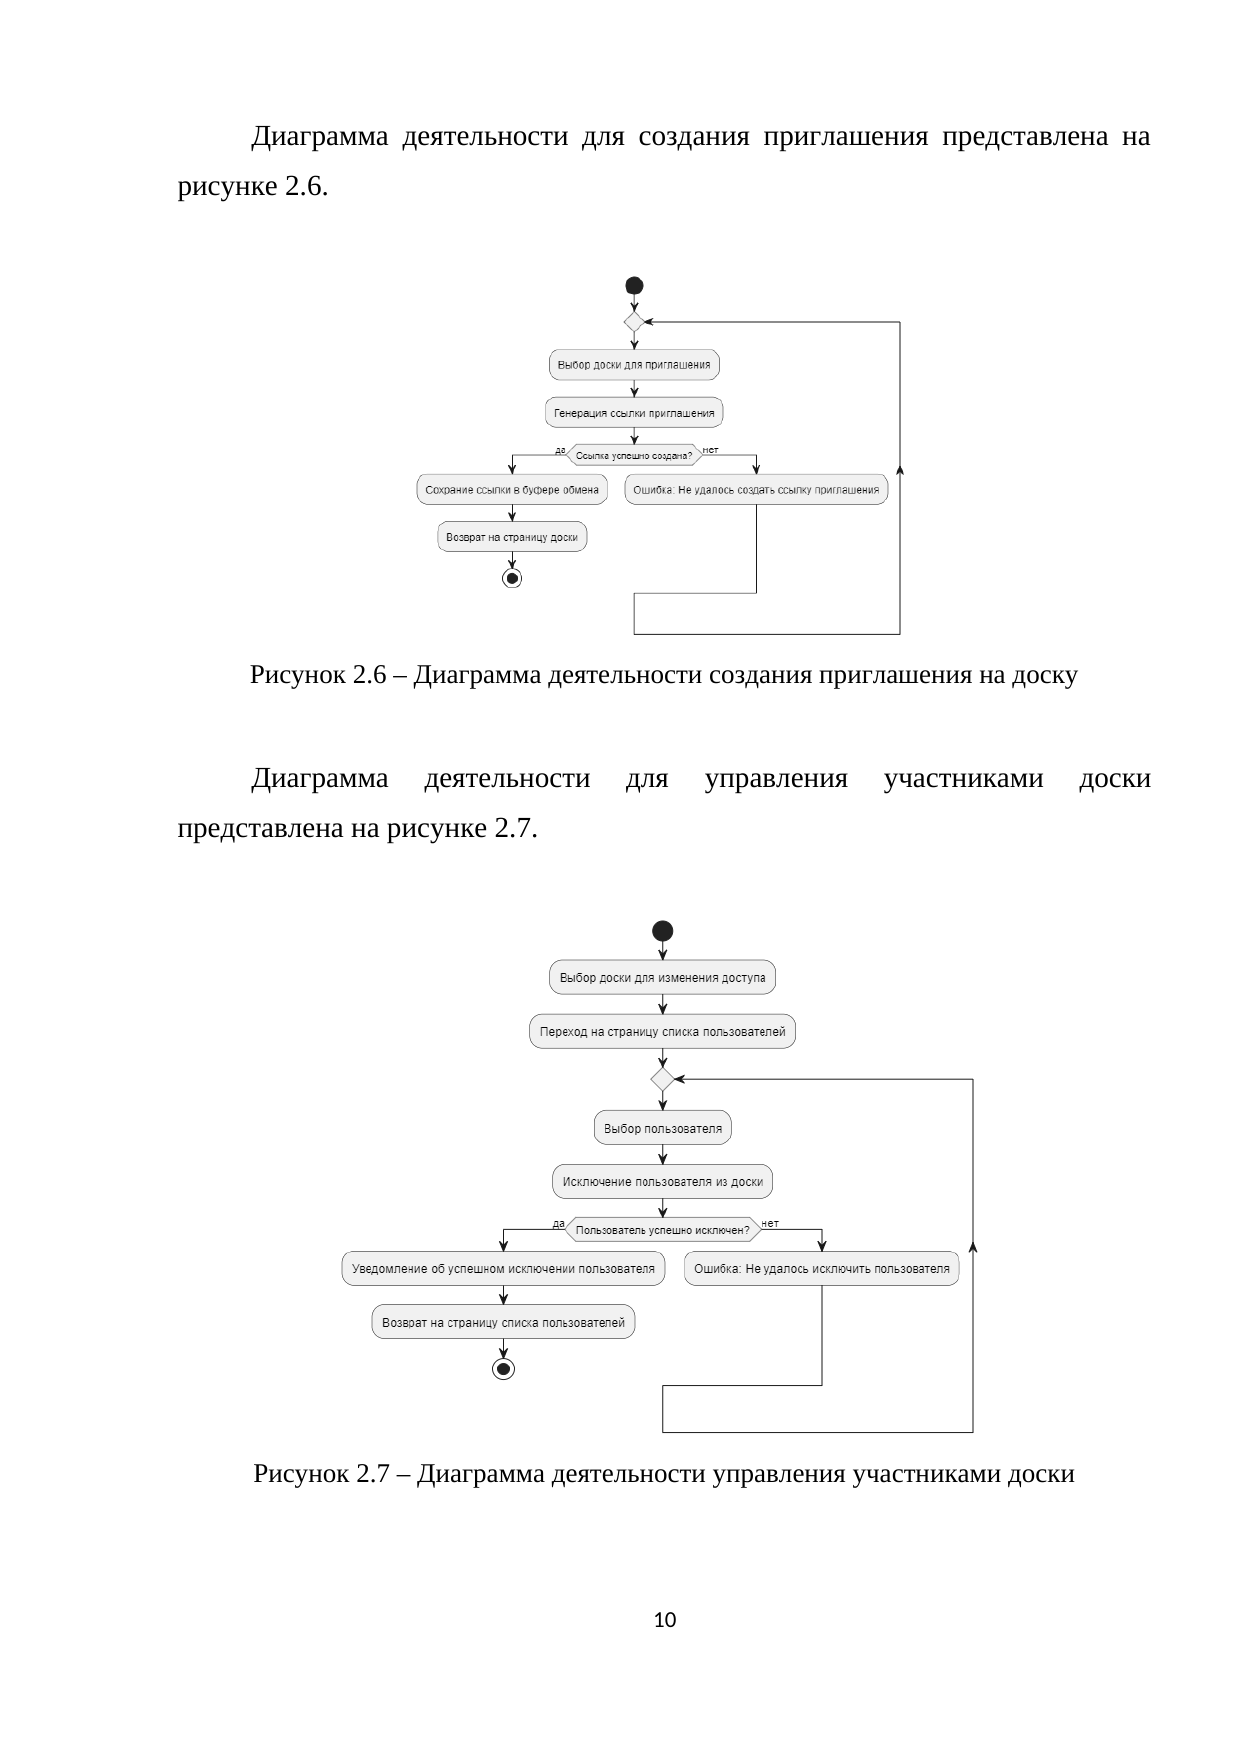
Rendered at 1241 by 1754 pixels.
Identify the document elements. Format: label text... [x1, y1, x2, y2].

text Рисунок 2.6 – Диаграмма деятельности создания приглашения на доску [177, 658, 1152, 689]
picture [331, 911, 998, 1443]
picture [407, 269, 922, 644]
text Диаграмма деятельности для управления участниками доски представлена на рисунке 2.7. [177, 760, 1152, 844]
text Рисунок 2.7 – Диаграмма деятельности управления участниками доски [177, 1457, 1152, 1488]
text Диаграмма деятельности для создания приглашения представлена на рисунке 2.6. [177, 118, 1152, 202]
